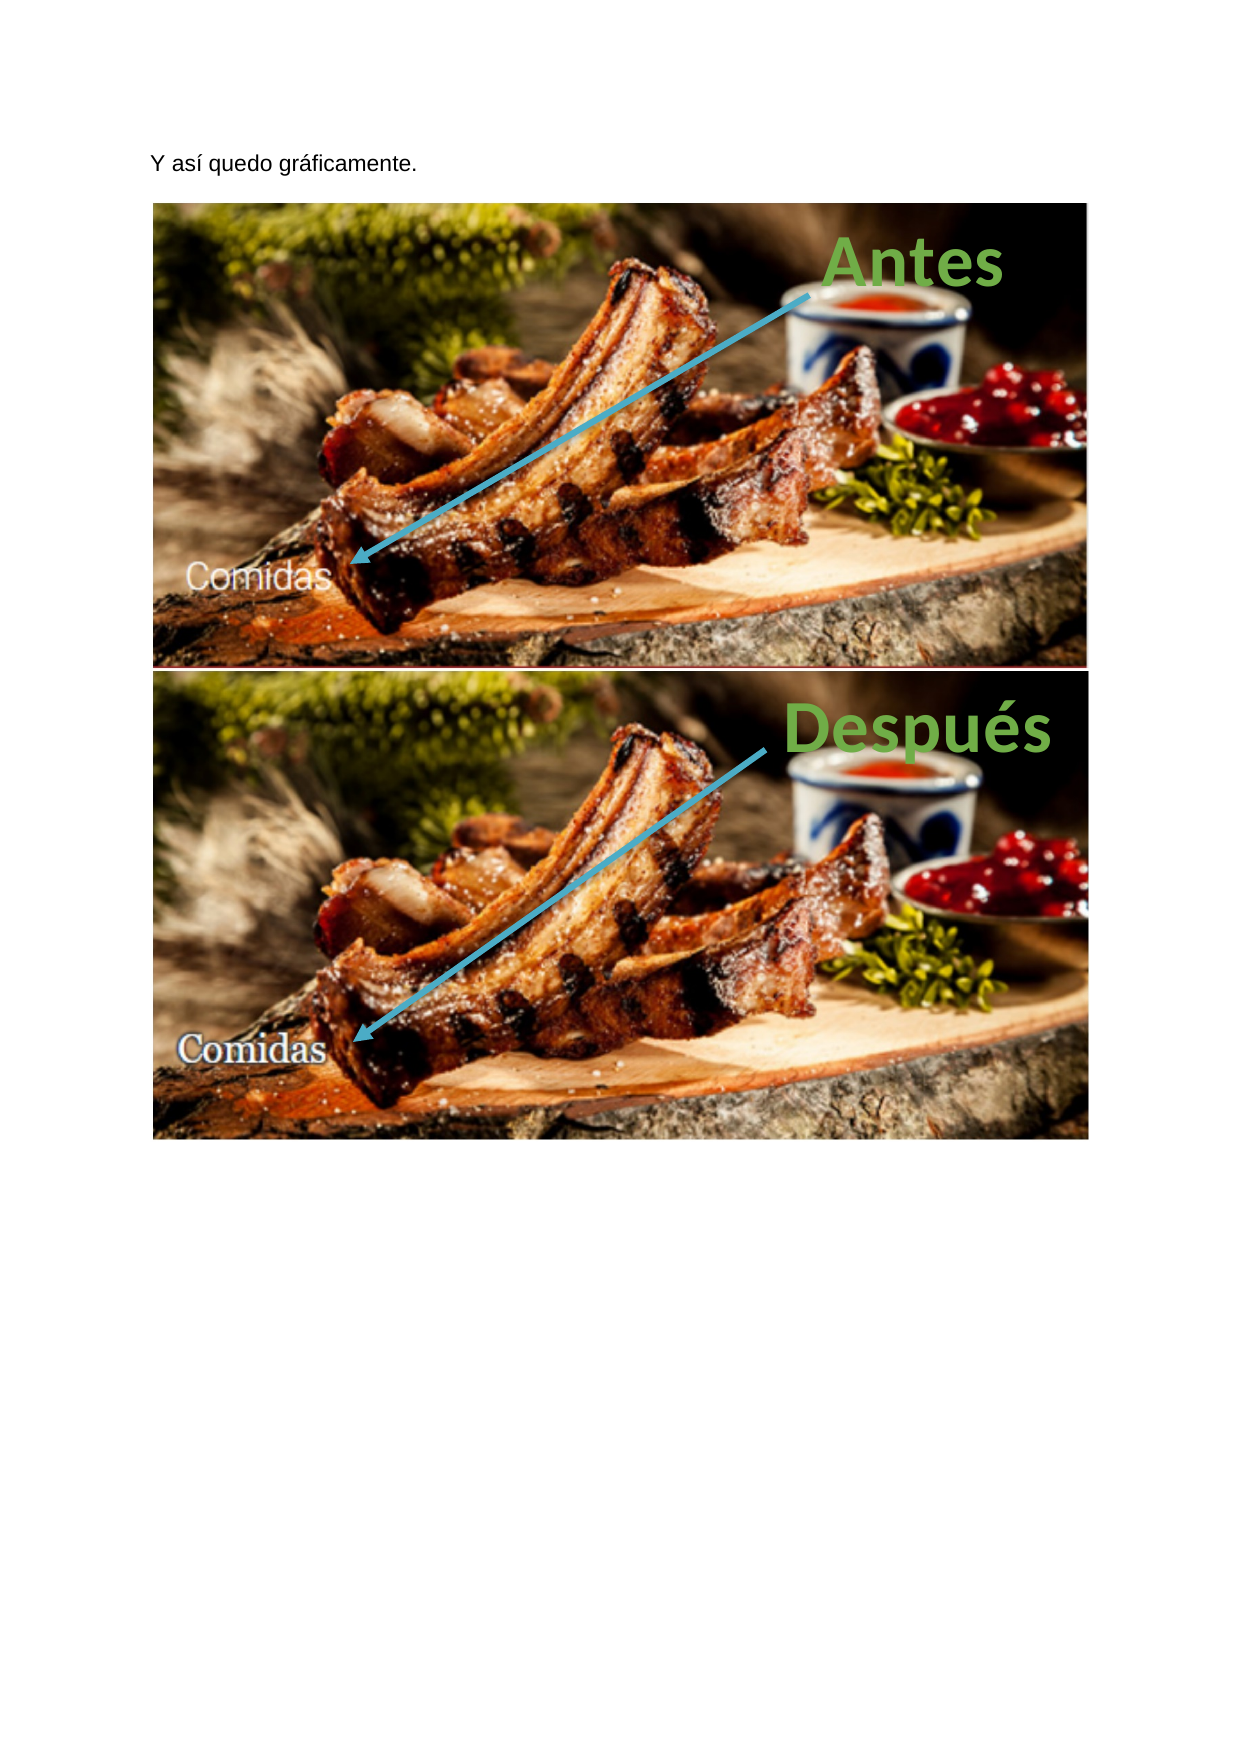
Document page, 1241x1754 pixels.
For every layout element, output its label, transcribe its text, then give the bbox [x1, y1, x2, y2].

text Y así quedo gráficamente. [150, 150, 1090, 176]
picture [150, 201, 1091, 1142]
